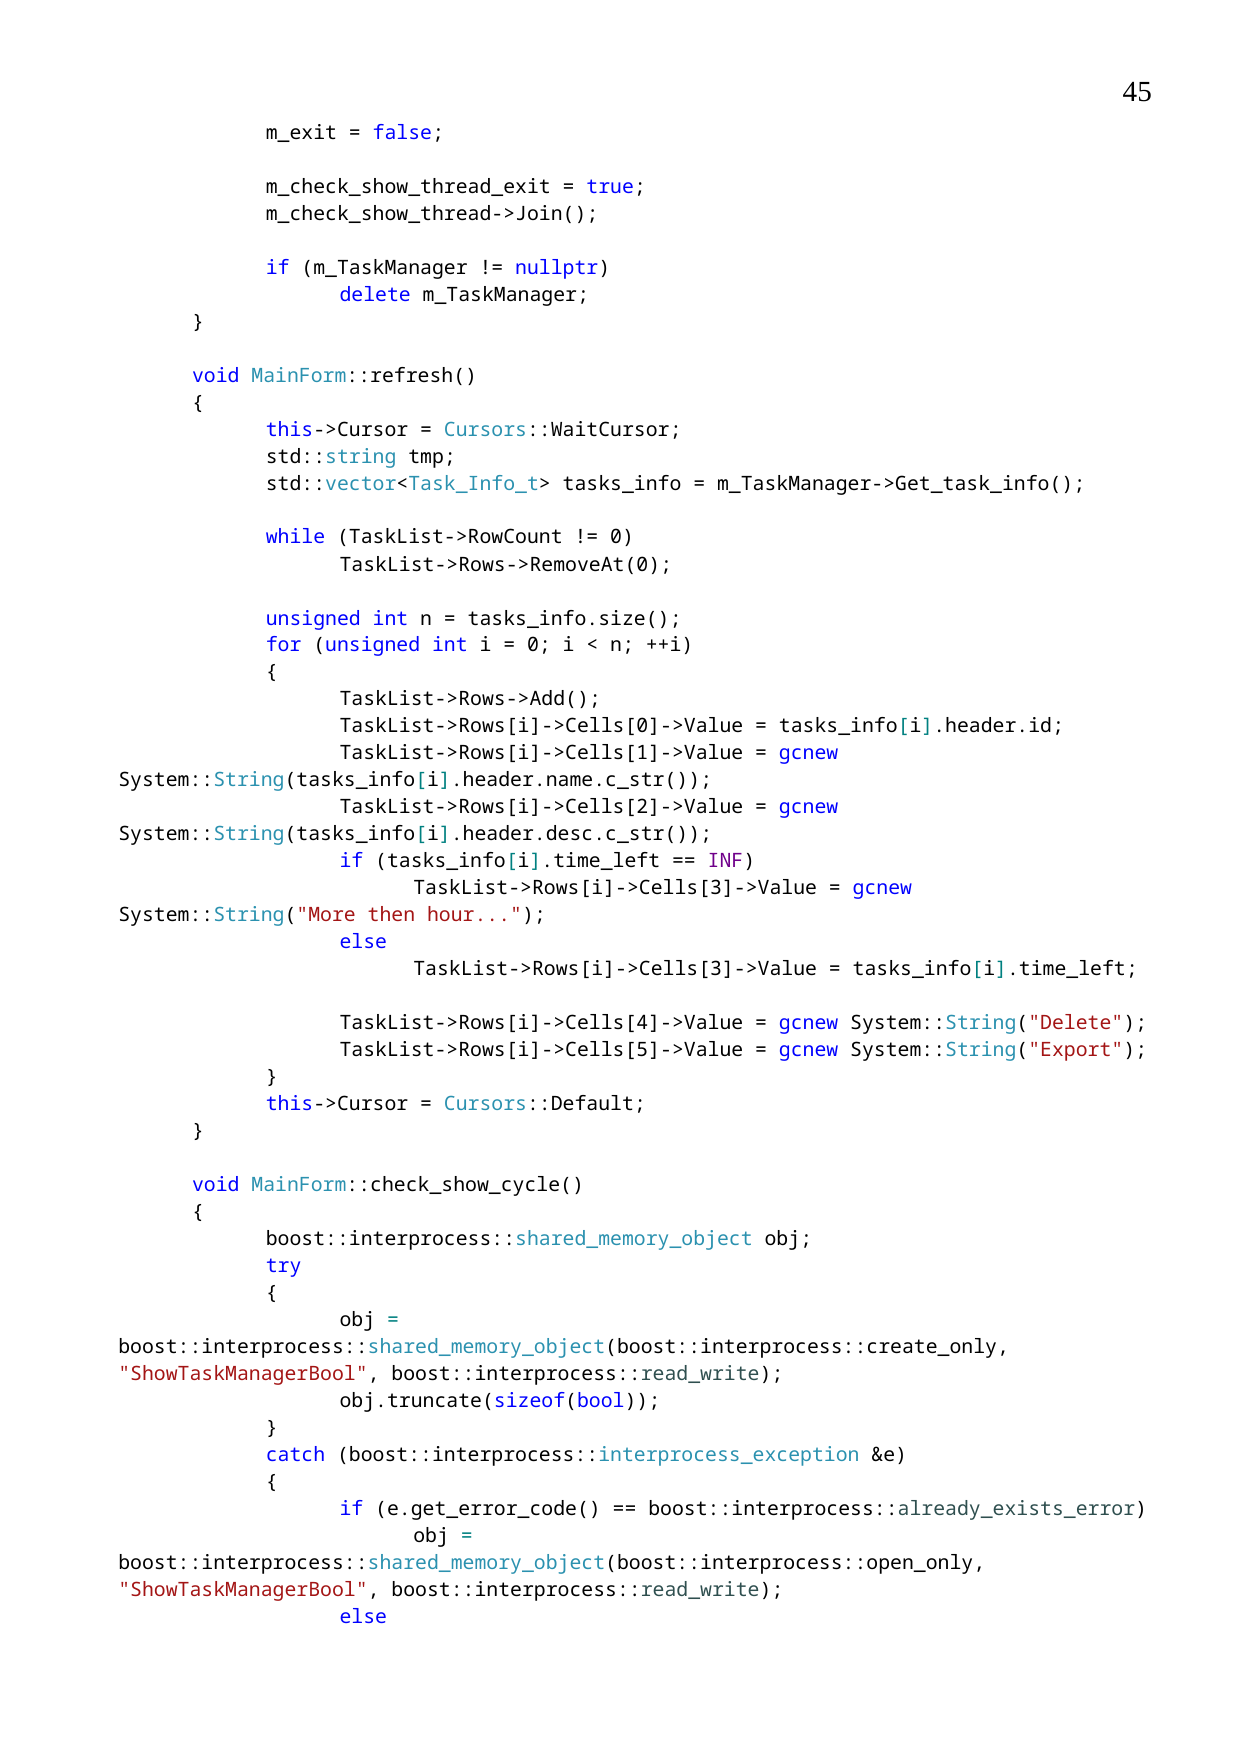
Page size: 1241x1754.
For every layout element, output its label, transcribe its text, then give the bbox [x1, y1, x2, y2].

text catch (boost::interprocess::interprocess_exception &e) [118, 1440, 1152, 1467]
text TaskList->Rows->Add(); [118, 685, 1152, 712]
text this->Cursor = Cursors::Default; [118, 1089, 1152, 1116]
text { [118, 1278, 1152, 1305]
text } [118, 1062, 1152, 1089]
text TaskList->Rows[i]->Cells[2]->Value = gcnew System::String(tasks_info[i].header.desc.c_str()); [118, 793, 1152, 847]
text TaskList->Rows[i]->Cells[0]->Value = tasks_info[i].header.id; [118, 712, 1152, 739]
text for (unsigned int i = 0; i < n; ++i) [118, 631, 1152, 658]
text TaskList->Rows[i]->Cells[3]->Value = gcnew System::String("More then hour..."); [118, 873, 1152, 927]
text TaskList->Rows[i]->Cells[1]->Value = gcnew System::String(tasks_info[i].header.name.c_str()); [118, 739, 1152, 793]
text else [118, 1602, 1152, 1629]
text this->Cursor = Cursors::WaitCursor; [118, 415, 1152, 442]
text delete m_TaskManager; [118, 280, 1152, 307]
text else [118, 927, 1152, 954]
text } [118, 1116, 1152, 1143]
text TaskList->Rows[i]->Cells[5]->Value = gcnew System::String("Export"); [118, 1035, 1152, 1062]
text { [118, 1197, 1152, 1224]
text unsigned int n = tasks_info.size(); [118, 604, 1152, 631]
text if (m_TaskManager != nullptr) [118, 253, 1152, 280]
text std::string tmp; [118, 442, 1152, 469]
text TaskList->Rows[i]->Cells[3]->Value = tasks_info[i].time_left; [118, 954, 1152, 981]
text { [118, 388, 1152, 415]
text boost::interprocess::shared_memory_object obj; [118, 1224, 1152, 1251]
text } [118, 307, 1152, 334]
text void MainForm::refresh() [118, 361, 1152, 388]
text while (TaskList->RowCount != 0) [118, 523, 1152, 550]
text void MainForm::check_show_cycle() [118, 1170, 1152, 1197]
text std::vector<Task_Info_t> tasks_info = m_TaskManager->Get_task_info(); [118, 469, 1152, 496]
text obj = boost::interprocess::shared_memory_object(boost::interprocess::open_only, "ShowTaskManagerBool", boost::interprocess::read_write); [118, 1521, 1152, 1602]
text if (e.get_error_code() == boost::interprocess::already_exists_error) [118, 1494, 1152, 1521]
text { [118, 1467, 1152, 1494]
text m_check_show_thread_exit = true; [118, 172, 1152, 199]
text } [118, 1413, 1152, 1440]
text TaskList->Rows[i]->Cells[4]->Value = gcnew System::String("Delete"); [118, 1008, 1152, 1035]
text try [118, 1251, 1152, 1278]
text m_exit = false; [118, 118, 1152, 145]
text { [118, 658, 1152, 685]
text TaskList->Rows->RemoveAt(0); [118, 550, 1152, 577]
text if (tasks_info[i].time_left == INF) [118, 847, 1152, 873]
text m_check_show_thread->Join(); [118, 199, 1152, 226]
text obj.truncate(sizeof(bool)); [118, 1386, 1152, 1413]
text obj = boost::interprocess::shared_memory_object(boost::interprocess::create_only, "ShowTaskManagerBool", boost::interprocess::read_write); [118, 1305, 1152, 1386]
